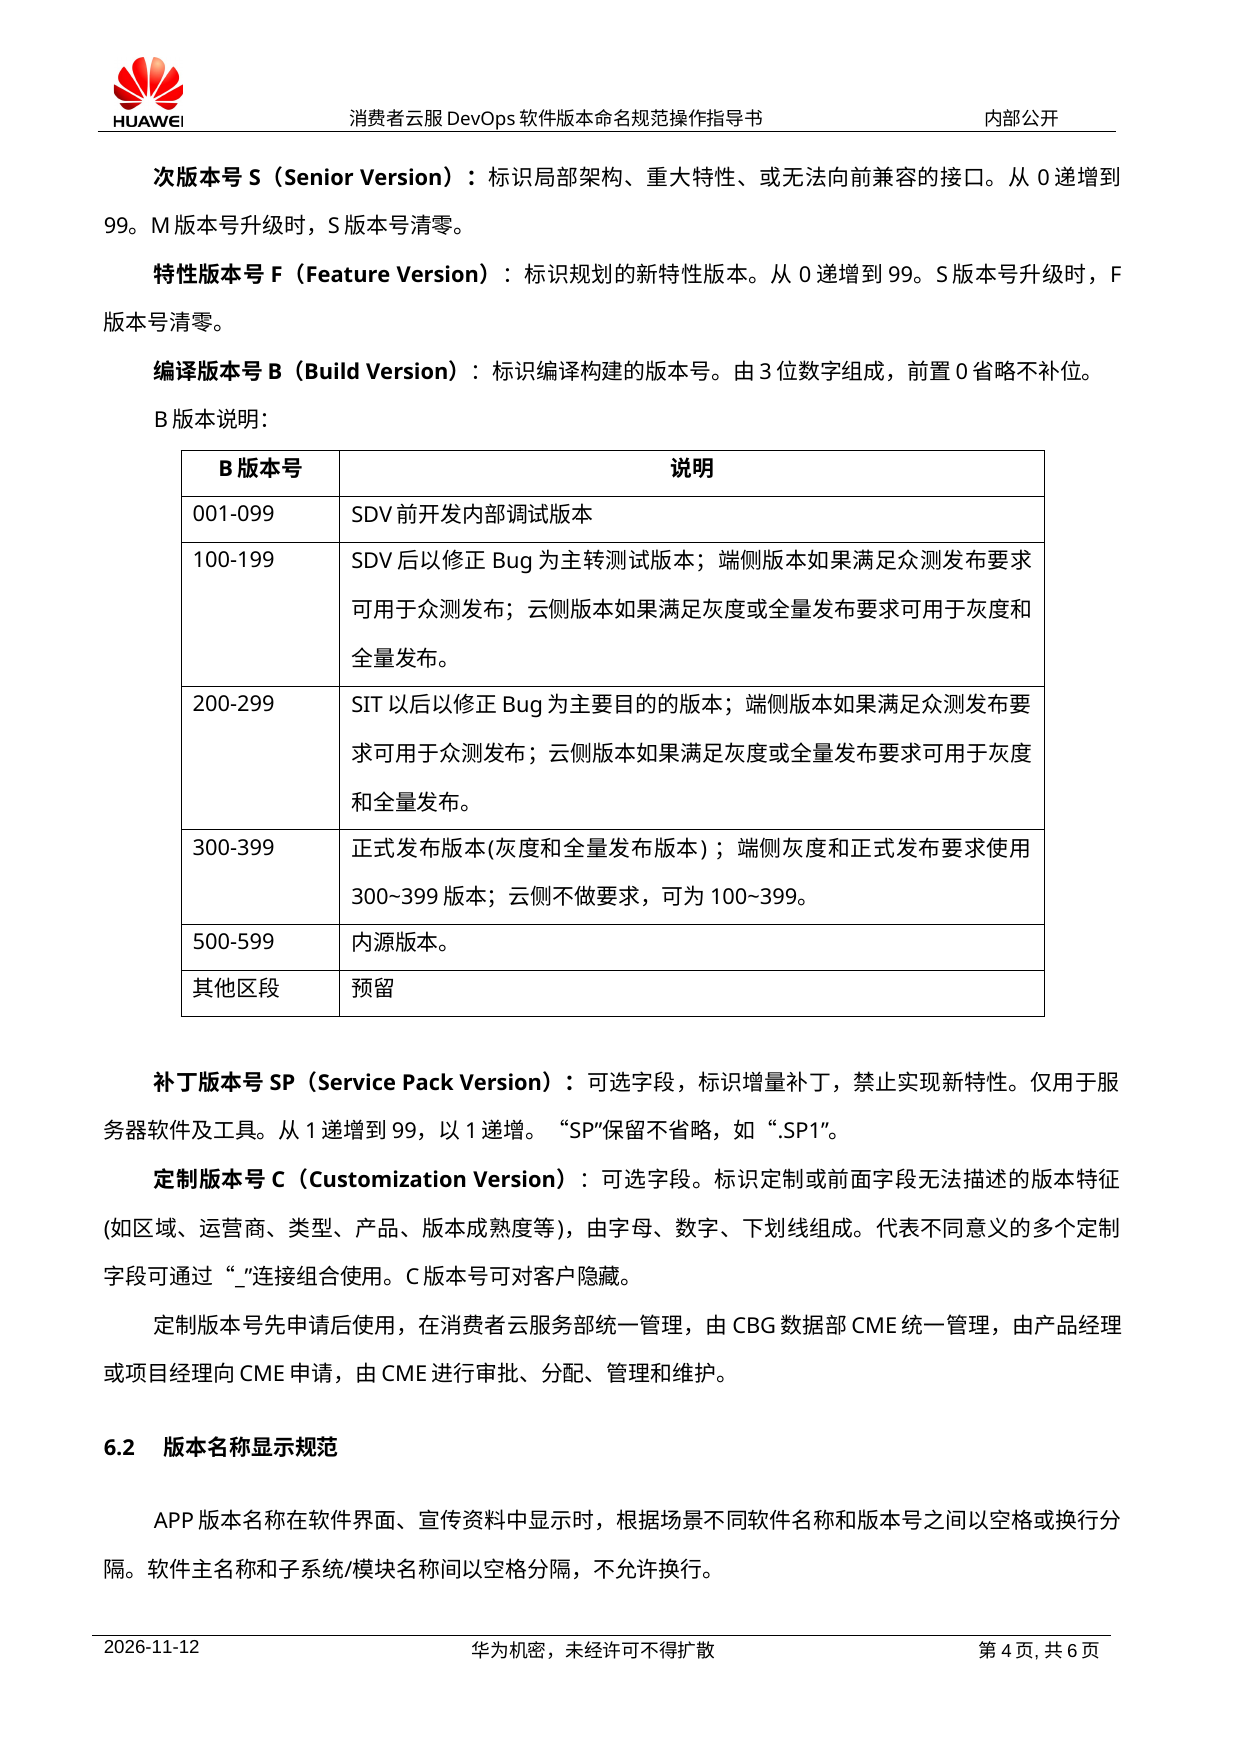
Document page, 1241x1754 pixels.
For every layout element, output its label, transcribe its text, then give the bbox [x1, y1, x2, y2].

table_cell 500-599 [182, 925, 339, 970]
subtitle 版本名称显示规范 [103, 1429, 1122, 1462]
text 定制版本号C（Customization Version）：可选字段。标识定制或前面字段无法描述的版本特征(如区域、运营商、类型、产品、版本成熟度等)，由字母、数字、下划线组成。代表不同意义的多个定制字段可通过“_”连接组合使用。C版本号可对客户隐藏。 [103, 1162, 1122, 1292]
table_header 说明 [340, 451, 1044, 496]
picture [113, 57, 183, 127]
table_cell SDV后以修正Bug为主转测试版本；端侧版本如果满足众测发布要求可用于众测发布；云侧版本如果满足灰度或全量发布要求可用于灰度和全量发布。 [340, 543, 1044, 686]
table_header B版本号 [182, 451, 339, 496]
table_cell 预留 [340, 971, 1044, 1016]
table_cell 100-199 [182, 543, 339, 686]
text 次版本号S（Senior Version）：标识局部架构、重大特性、或无法向前兼容的接口。从0递增到99。M版本号升级时，S版本号清零。 [103, 159, 1122, 240]
text 定制版本号先申请后使用，在消费者云服务部统一管理，由CBG数据部CME统一管理，由产品经理或项目经理向CME申请，由CME进行审批、分配、管理和维护。 [103, 1307, 1122, 1389]
table_cell 正式发布版本(灰度和全量发布版本) ；端侧灰度和正式发布要求使用300~399版本；云侧不做要求，可为100~399。 [340, 830, 1044, 924]
table_cell SDV前开发内部调试版本 [340, 497, 1044, 542]
table_cell 其他区段 [182, 971, 339, 1016]
text 编译版本号B（Build Version）：标识编译构建的版本号。由3位数字组成，前置0省略不补位。 [103, 353, 1122, 386]
table_cell 200-299 [182, 687, 339, 829]
text APP版本名称在软件界面、宣传资料中显示时，根据场景不同软件名称和版本号之间以空格或换行分隔。软件主名称和子系统/模块名称间以空格分隔，不允许换行。 [103, 1503, 1122, 1584]
table_cell 001-099 [182, 497, 339, 542]
text B版本说明： [103, 402, 1122, 434]
table_cell 内源版本。 [340, 925, 1044, 970]
table_cell 300-399 [182, 830, 339, 924]
table_cell SIT以后以修正Bug为主要目的的版本；端侧版本如果满足众测发布要求可用于众测发布；云侧版本如果满足灰度或全量发布要求可用于灰度和全量发布。 [340, 687, 1044, 829]
text 补丁版本号SP（Service Pack Version）：可选字段，标识增量补丁，禁止实现新特性。仅用于服务器软件及工具。从1递增到99，以1递增。“SP”保留不省略，如“.SP1”。 [103, 1064, 1122, 1146]
text 特性版本号F（Feature Version）：标识规划的新特性版本。从0递增到99。S版本号升级时，F版本号清零。 [103, 256, 1122, 337]
